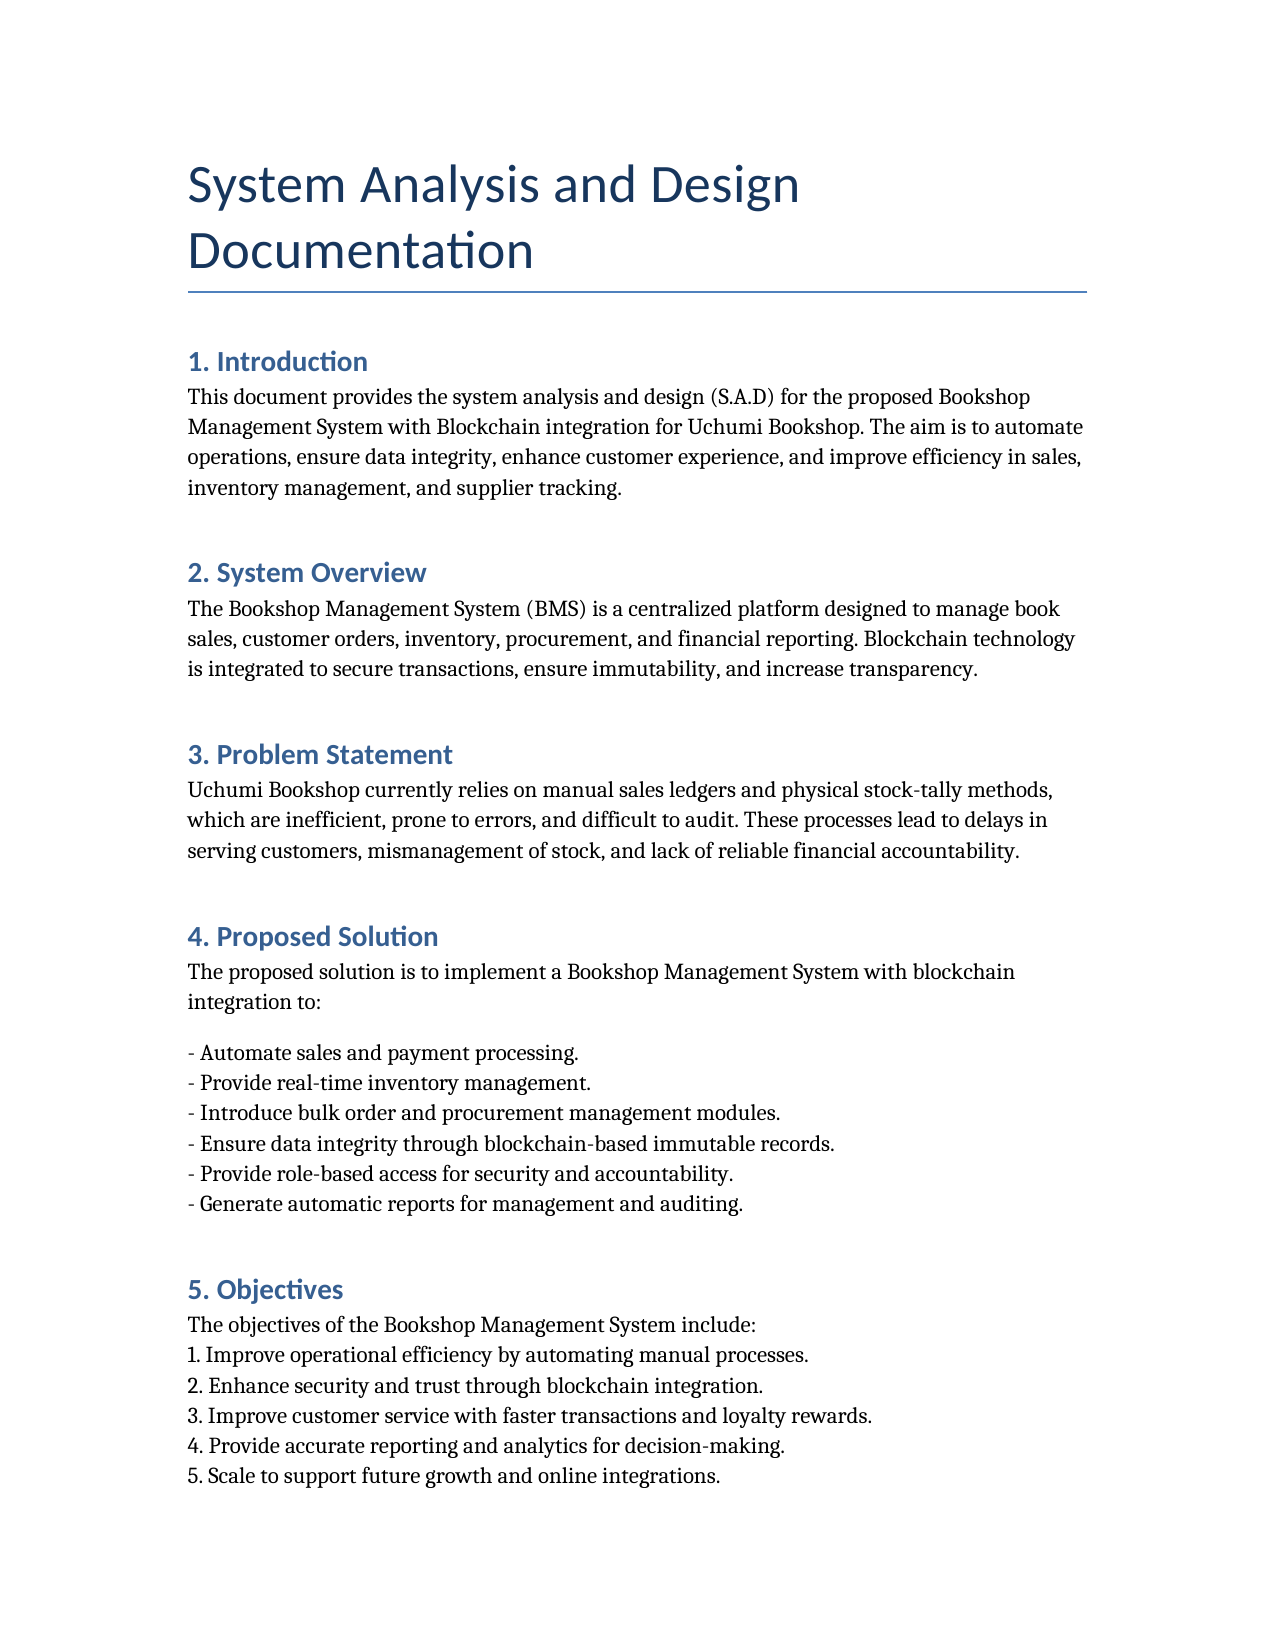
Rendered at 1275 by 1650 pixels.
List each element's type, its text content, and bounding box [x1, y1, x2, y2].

subtitle 2. System Overview [187, 554, 1087, 590]
text This document provides the system analysis and design (S.A.D) for the proposed Bookshop Management System with Blockchain integration for Uchumi Bookshop. The aim is to automate operations, ensure data integrity, enhance customer experience, and improve efficiency in sales, inventory management, and supplier tracking. [187, 384, 1087, 501]
subtitle 3. Problem Statement [187, 736, 1087, 772]
title System Analysis and Design Documentation [187, 150, 1087, 293]
text The proposed solution is to implement a Bookshop Management System with blockchain integration to: [187, 958, 1087, 1015]
text - Automate sales and payment processing. - Provide real-time inventory management. - Introduce bulk order and procurement management modules. - Ensure data integrity through blockchain-based immutable records. - Provide role-based access for security and accountability. - Generate automatic reports for management and auditing. [187, 1040, 1087, 1217]
subtitle 4. Proposed Solution [187, 918, 1087, 953]
text The Bookshop Management System (BMS) is a centralized platform designed to manage book sales, customer orders, inventory, procurement, and financial reporting. Blockchain technology is integrated to secure transactions, ensure immutability, and increase transparency. [187, 595, 1087, 682]
text Uchumi Bookshop currently relies on manual sales ledgers and physical stock-tally methods, which are inefficient, prone to errors, and difficult to audit. These processes lead to delays in serving customers, mismanagement of stock, and lack of reliable financial accountability. [187, 777, 1087, 864]
text The objectives of the Bookshop Management System include: 1. Improve operational efficiency by automating manual processes. 2. Enhance security and trust through blockchain integration. 3. Improve customer service with faster transactions and loyalty rewards. 4. Provide accurate reporting and analytics for decision-making. 5. Scale to support future growth and online integrations. [187, 1312, 1087, 1489]
subtitle 1. Introduction [187, 343, 1087, 378]
subtitle 5. Objectives [187, 1271, 1087, 1307]
